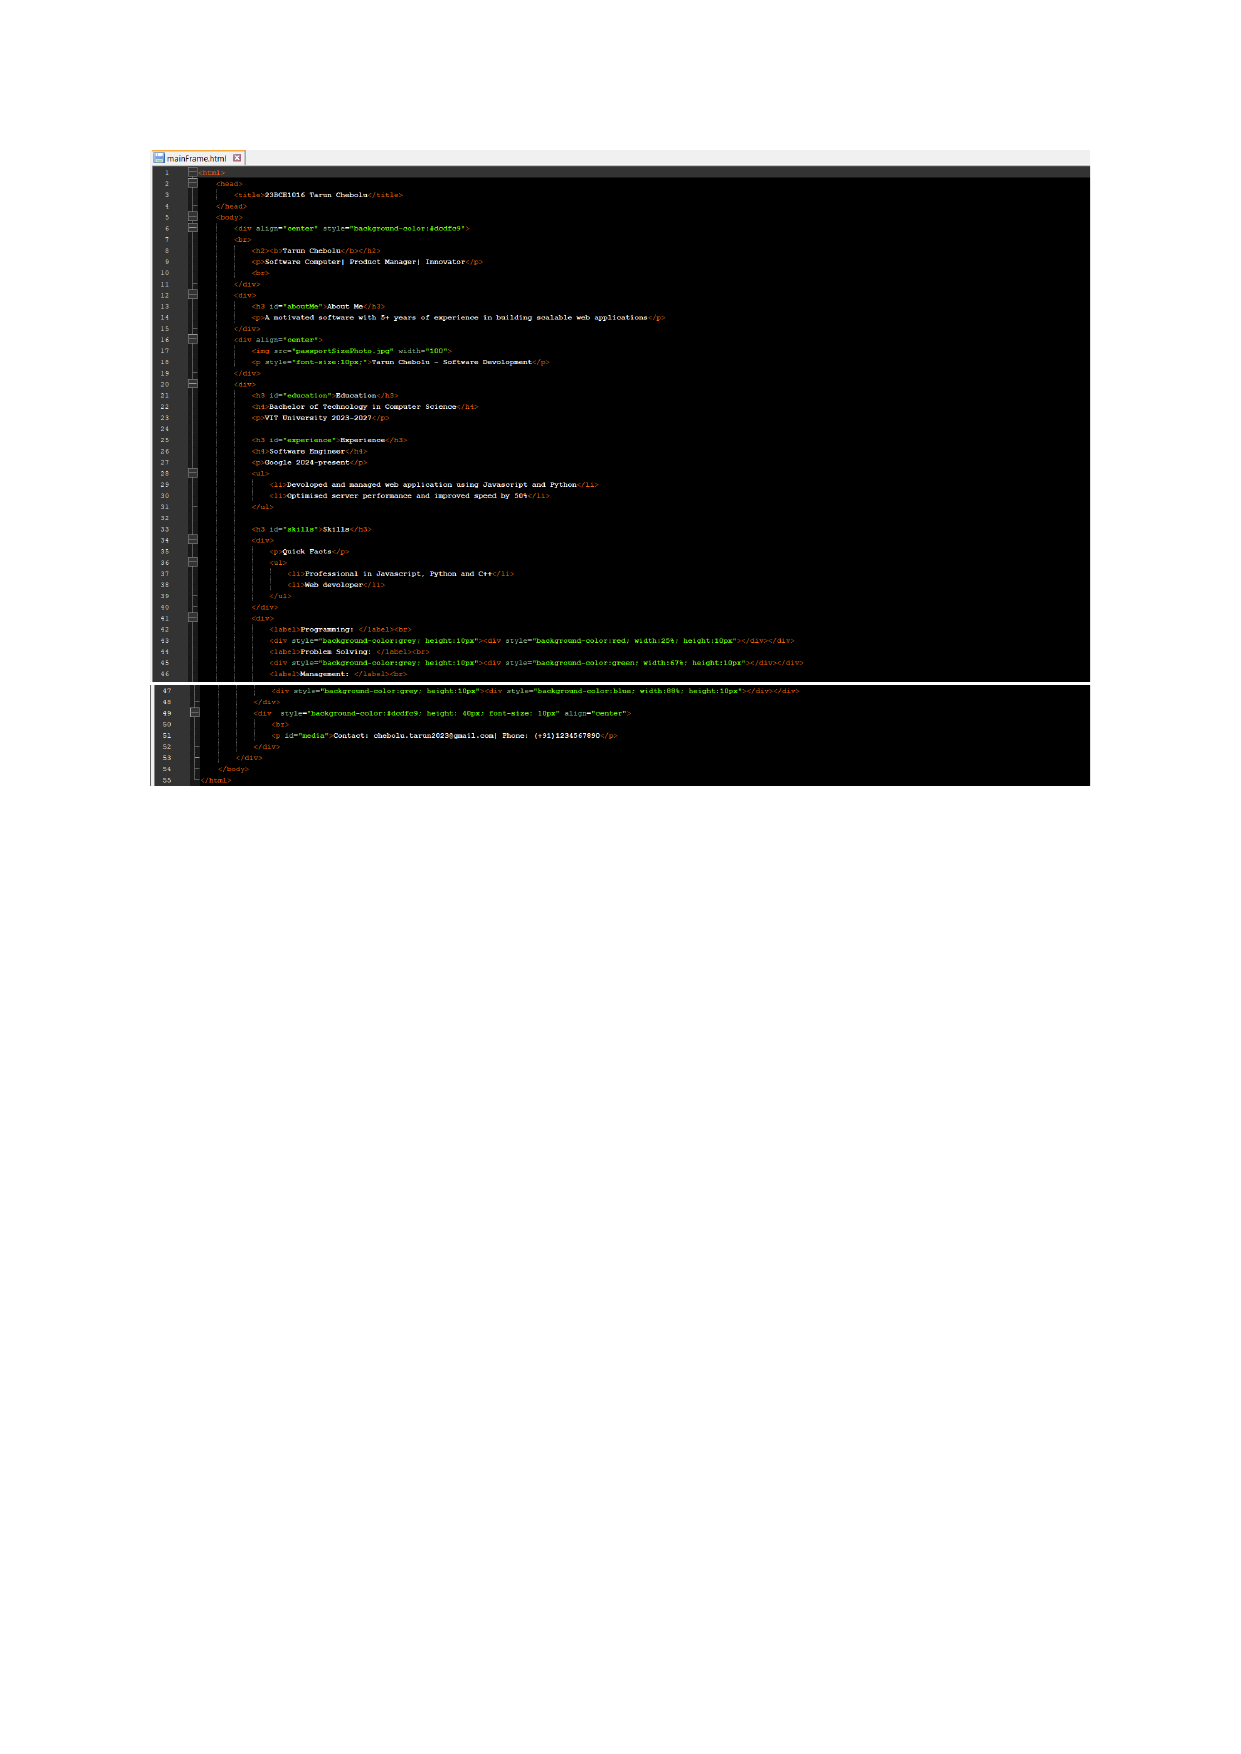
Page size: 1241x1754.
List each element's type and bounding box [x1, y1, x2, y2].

picture [150, 685, 1091, 786]
picture [150, 150, 1091, 682]
